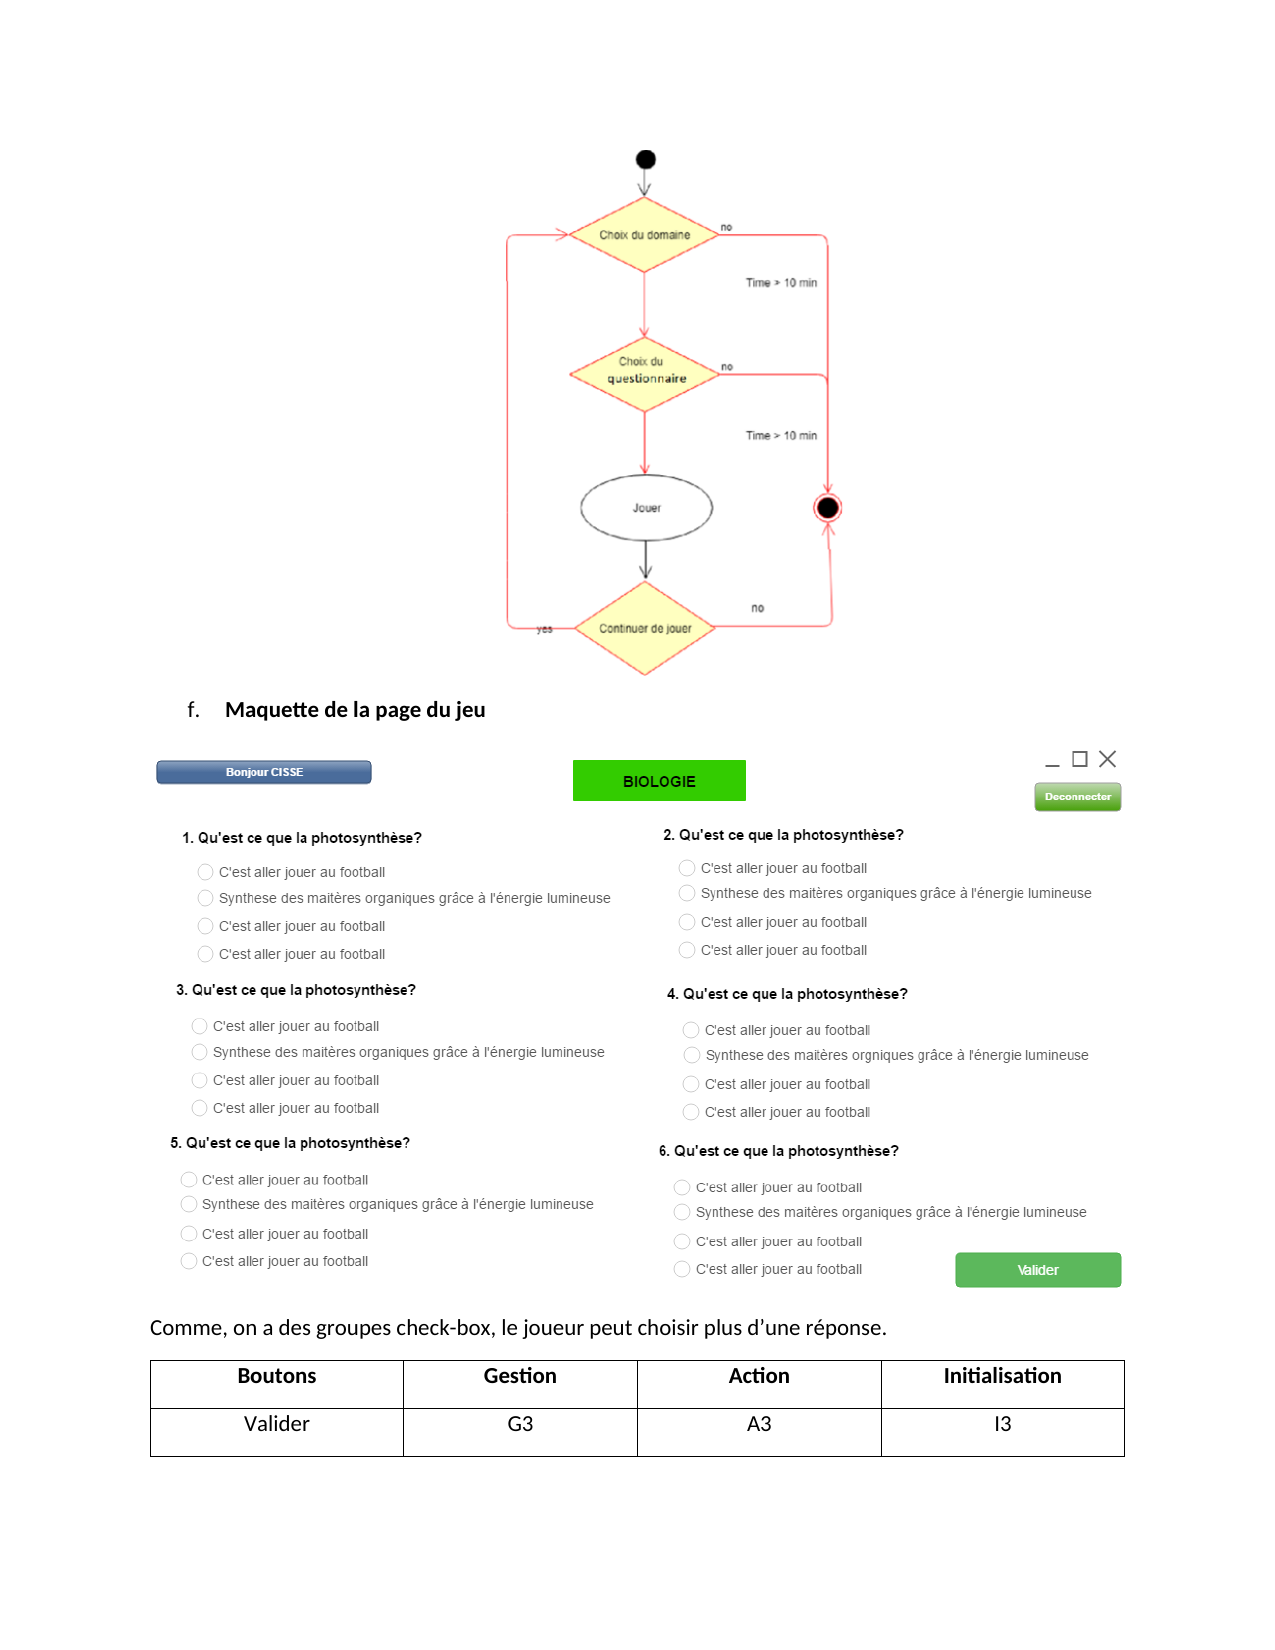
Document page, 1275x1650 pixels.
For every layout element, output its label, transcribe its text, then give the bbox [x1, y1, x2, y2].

table_header Gestion [404, 1361, 637, 1408]
table_cell Valider [151, 1409, 403, 1456]
table_header Action [638, 1361, 881, 1408]
table_cell A3 [638, 1409, 881, 1456]
picture [506, 150, 845, 677]
table_header Boutons [151, 1361, 403, 1408]
table_cell G3 [404, 1409, 637, 1456]
text Comme, on a des groupes check-box, le joueur peut choisir plus d’une réponse. [150, 1313, 1125, 1341]
picture [150, 742, 1125, 1295]
table_header Initialisation [882, 1361, 1124, 1408]
subtitle Maquette de la page du jeu [187, 695, 1125, 723]
table_cell I3 [882, 1409, 1124, 1456]
